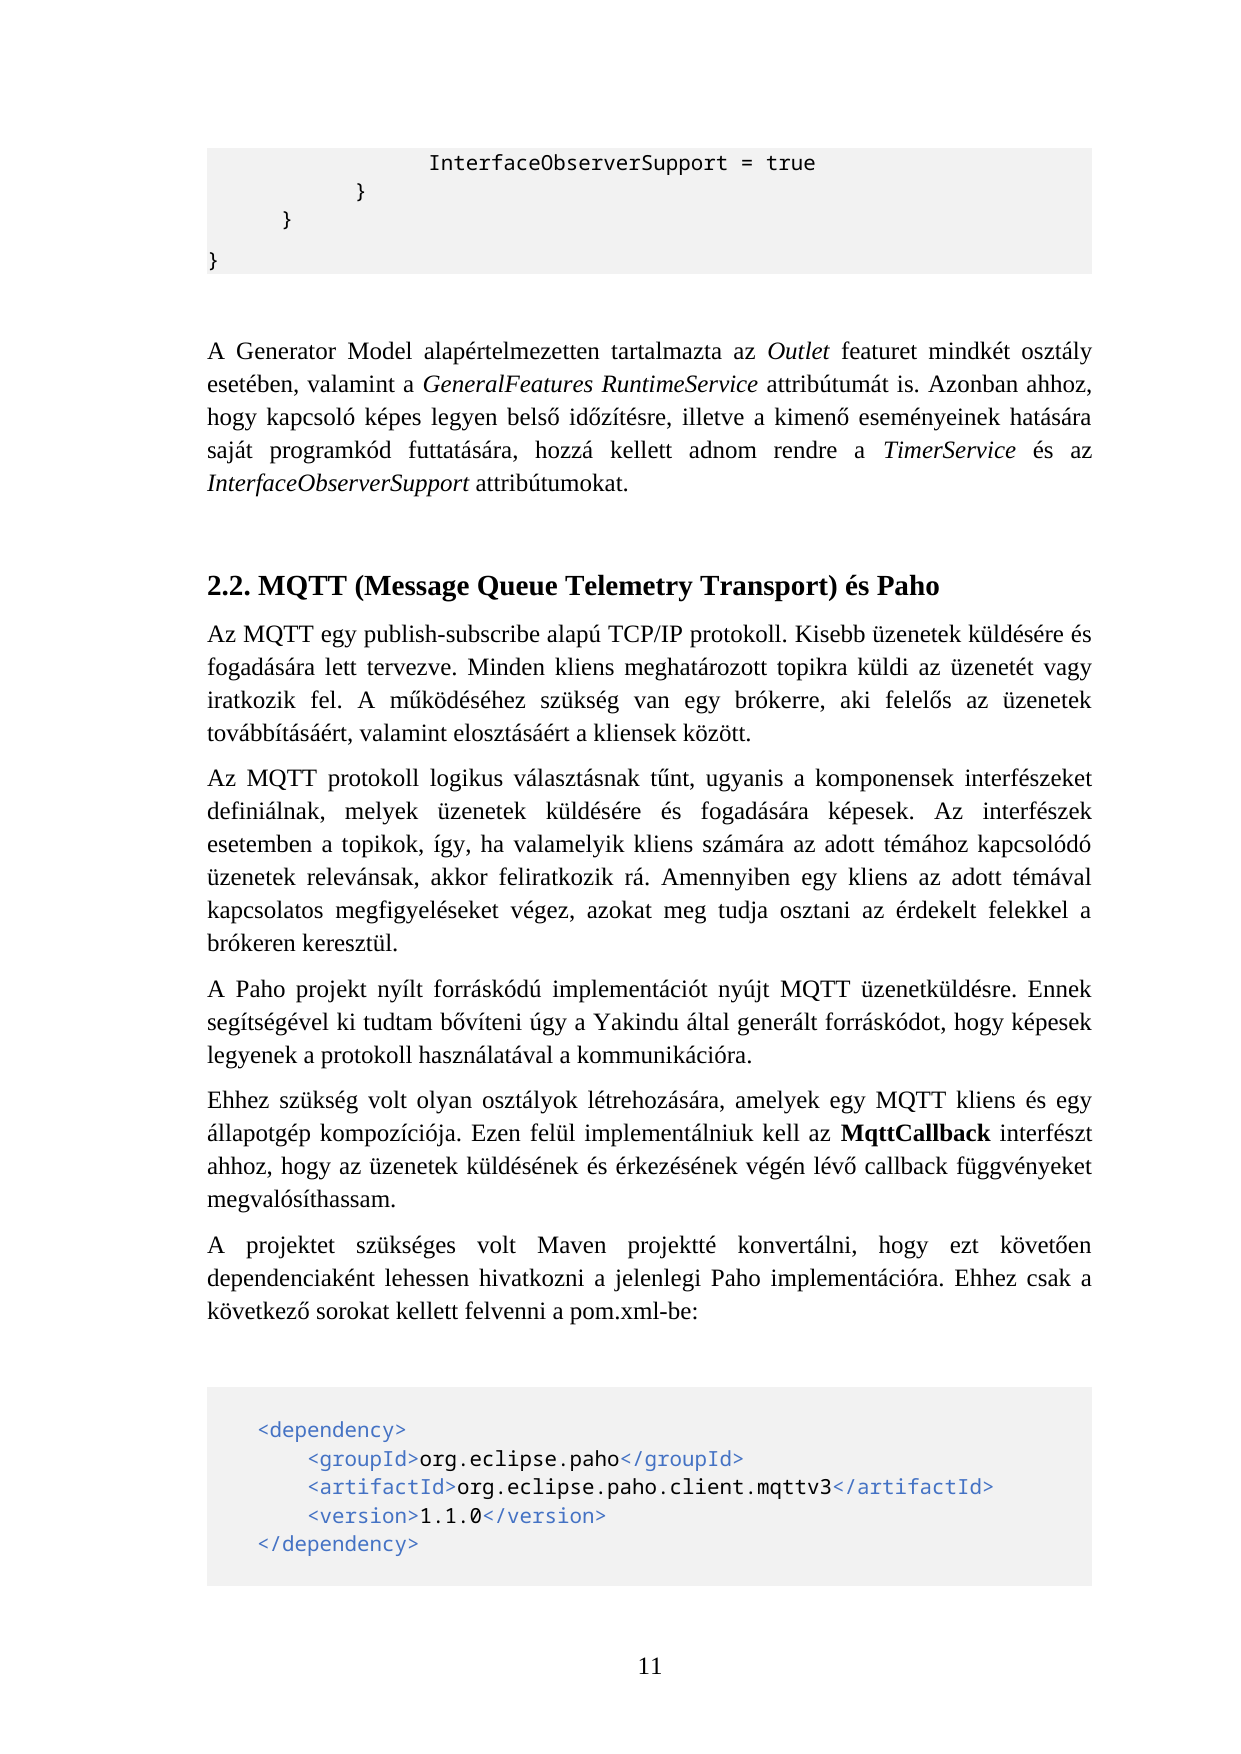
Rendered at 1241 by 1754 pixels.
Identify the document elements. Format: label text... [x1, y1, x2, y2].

text </dependency> [207, 1529, 1092, 1586]
text A projektet szükséges volt Maven projektté konvertálni, hogy ezt követően dependenciaként lehessen hivatkozni a jelenlegi Paho implementációra. Ehhez csak a következő sorokat kellett felvenni a pom.xml-be: [207, 1230, 1092, 1325]
text <version>1.1.0</version> [207, 1501, 1092, 1529]
text Az MQTT protokoll logikus választásnak tűnt, ugyanis a komponensek interfészeket definiálnak, melyek üzenetek küldésére és fogadására képesek. Az interfészek esetemben a topikok, így, ha valamelyik kliens számára az adott témához kapcsolódó üzenetek relevánsak, akkor feliratkozik rá. Amennyiben egy kliens az adott témával kapcsolatos megfigyeléseket végez, azokat meg tudja osztani az érdekelt felekkel a brókeren keresztül. [207, 763, 1092, 957]
text A Generator Model alapértelmezetten tartalmazta az Outlet featuret mindkét osztály esetében, valamint a GeneralFeatures RuntimeService attribútumát is. Azonban ahhoz, hogy kapcsoló képes legyen belső időzítésre, illetve a kimenő eseményeinek hatására saját programkód futtatására, hozzá kellett adnom rendre a TimerService és az InterfaceObserverSupport attribútumokat. [207, 336, 1092, 497]
text } [207, 204, 1092, 233]
text } [207, 246, 1092, 274]
text <artifactId>org.eclipse.paho.client.mqttv3</artifactId> [207, 1472, 1092, 1501]
text Az MQTT egy publish-subscribe alapú TCP/IP protokoll. Kisebb üzenetek küldésére és fogadására lett tervezve. Minden kliens meghatározott topikra küldi az üzenetét vagy iratkozik fel. A működéséhez szükség van egy brókerre, aki felelős az üzenetek továbbításáért, valamint elosztásáért a kliensek között. [207, 619, 1092, 746]
text <groupId>org.eclipse.paho</groupId> [207, 1444, 1092, 1472]
text } [207, 176, 1092, 204]
text Ehhez szükség volt olyan osztályok létrehozására, amelyek egy MQTT kliens és egy állapotgép kompozíciója. Ezen felül implementálniuk kell az MqttCallback interfészt ahhoz, hogy az üzenetek küldésének és érkezésének végén lévő callback függvényeket megvalósíthassam. [207, 1085, 1092, 1213]
subtitle MQTT (Message Queue Telemetry Transport) és Paho [207, 568, 1092, 601]
text <dependency> [207, 1416, 1092, 1444]
text InterfaceObserverSupport = true [207, 148, 1092, 176]
text A Paho projekt nyílt forráskódú implementációt nyújt MQTT üzenetküldésre. Ennek segítségével ki tudtam bővíteni úgy a Yakindu által generált forráskódot, hogy képesek legyenek a protokoll használatával a kommunikációra. [207, 974, 1092, 1069]
